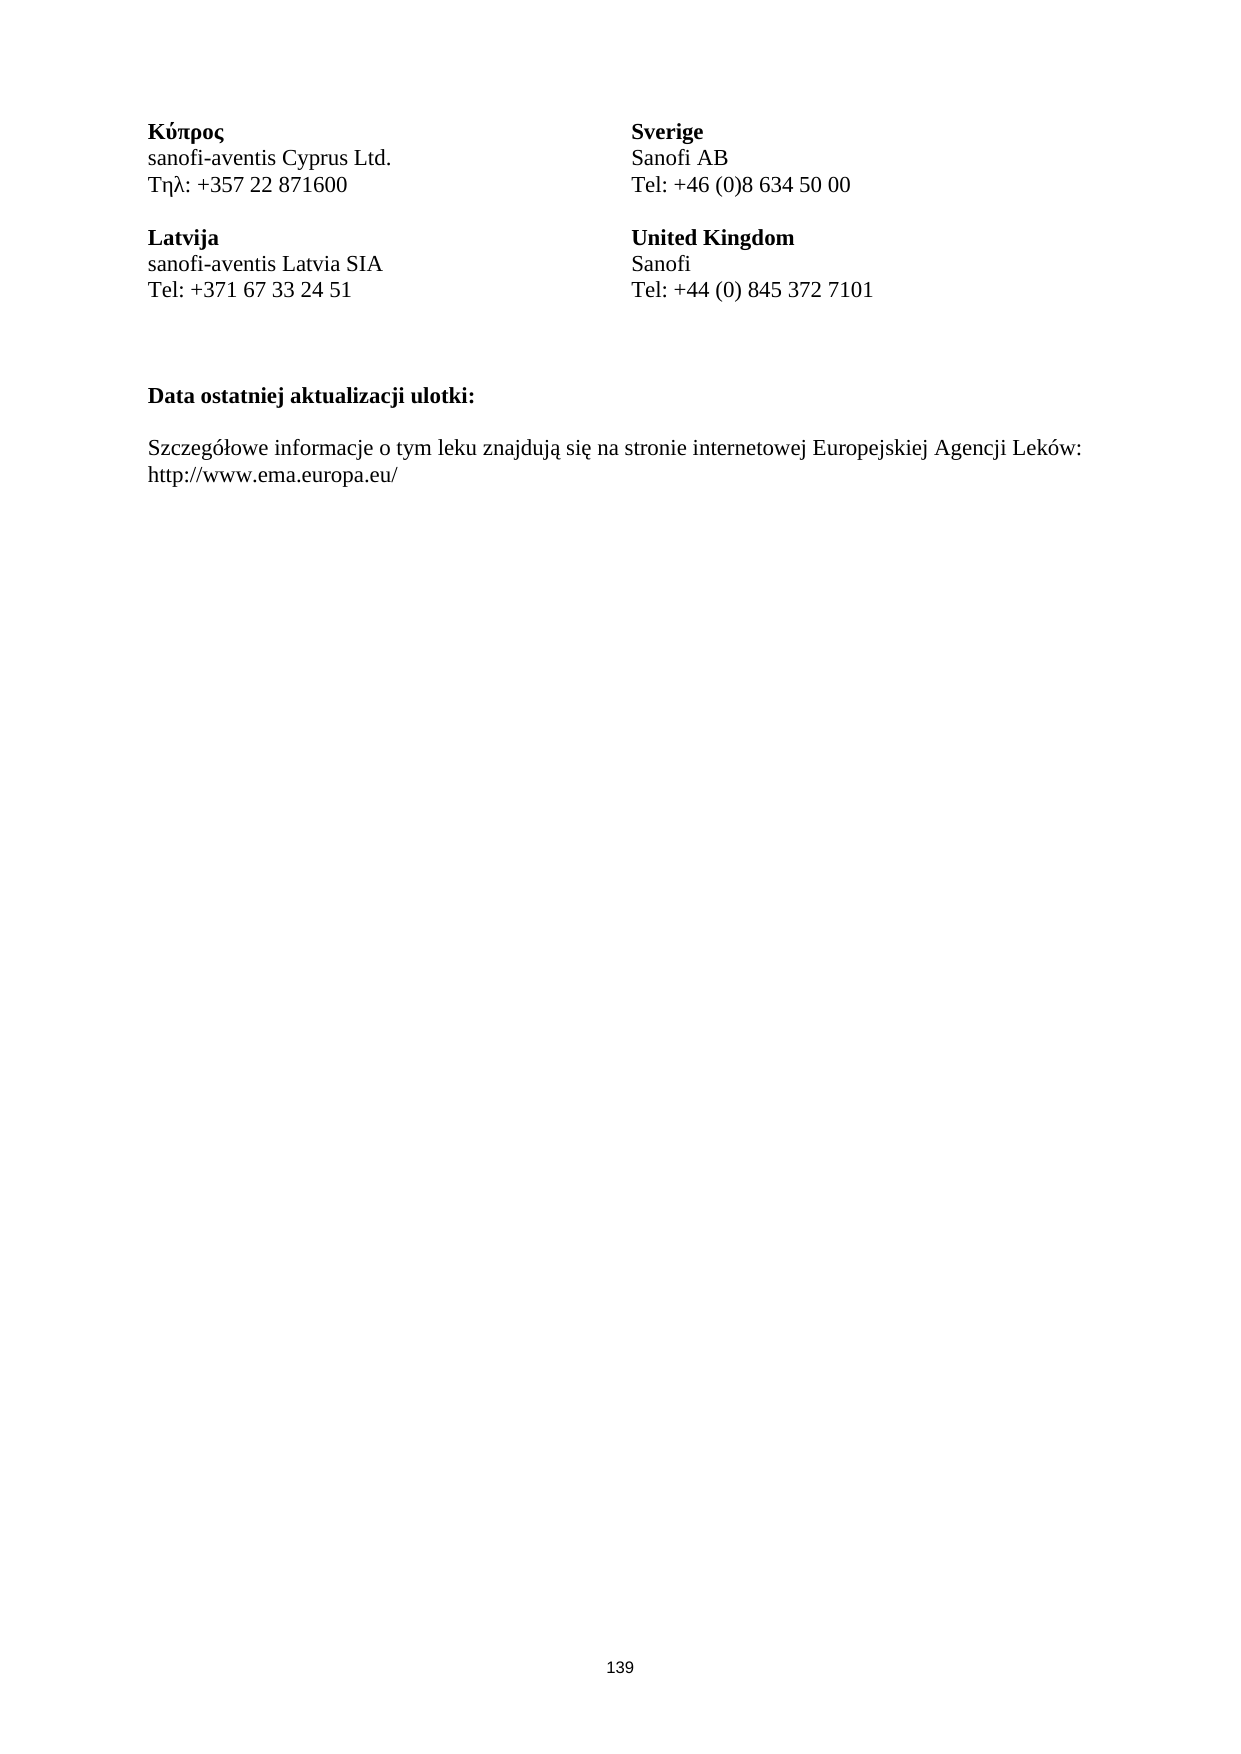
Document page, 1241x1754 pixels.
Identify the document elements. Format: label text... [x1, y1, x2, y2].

text Szczegółowe informacje o tym leku znajdują się na stronie internetowej Europejskiej Agencji Leków: http://www.ema.europa.eu/ [148, 434, 1093, 487]
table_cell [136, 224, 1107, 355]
text Data ostatniej aktualizacji ulotki: [148, 382, 1093, 408]
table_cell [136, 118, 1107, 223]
